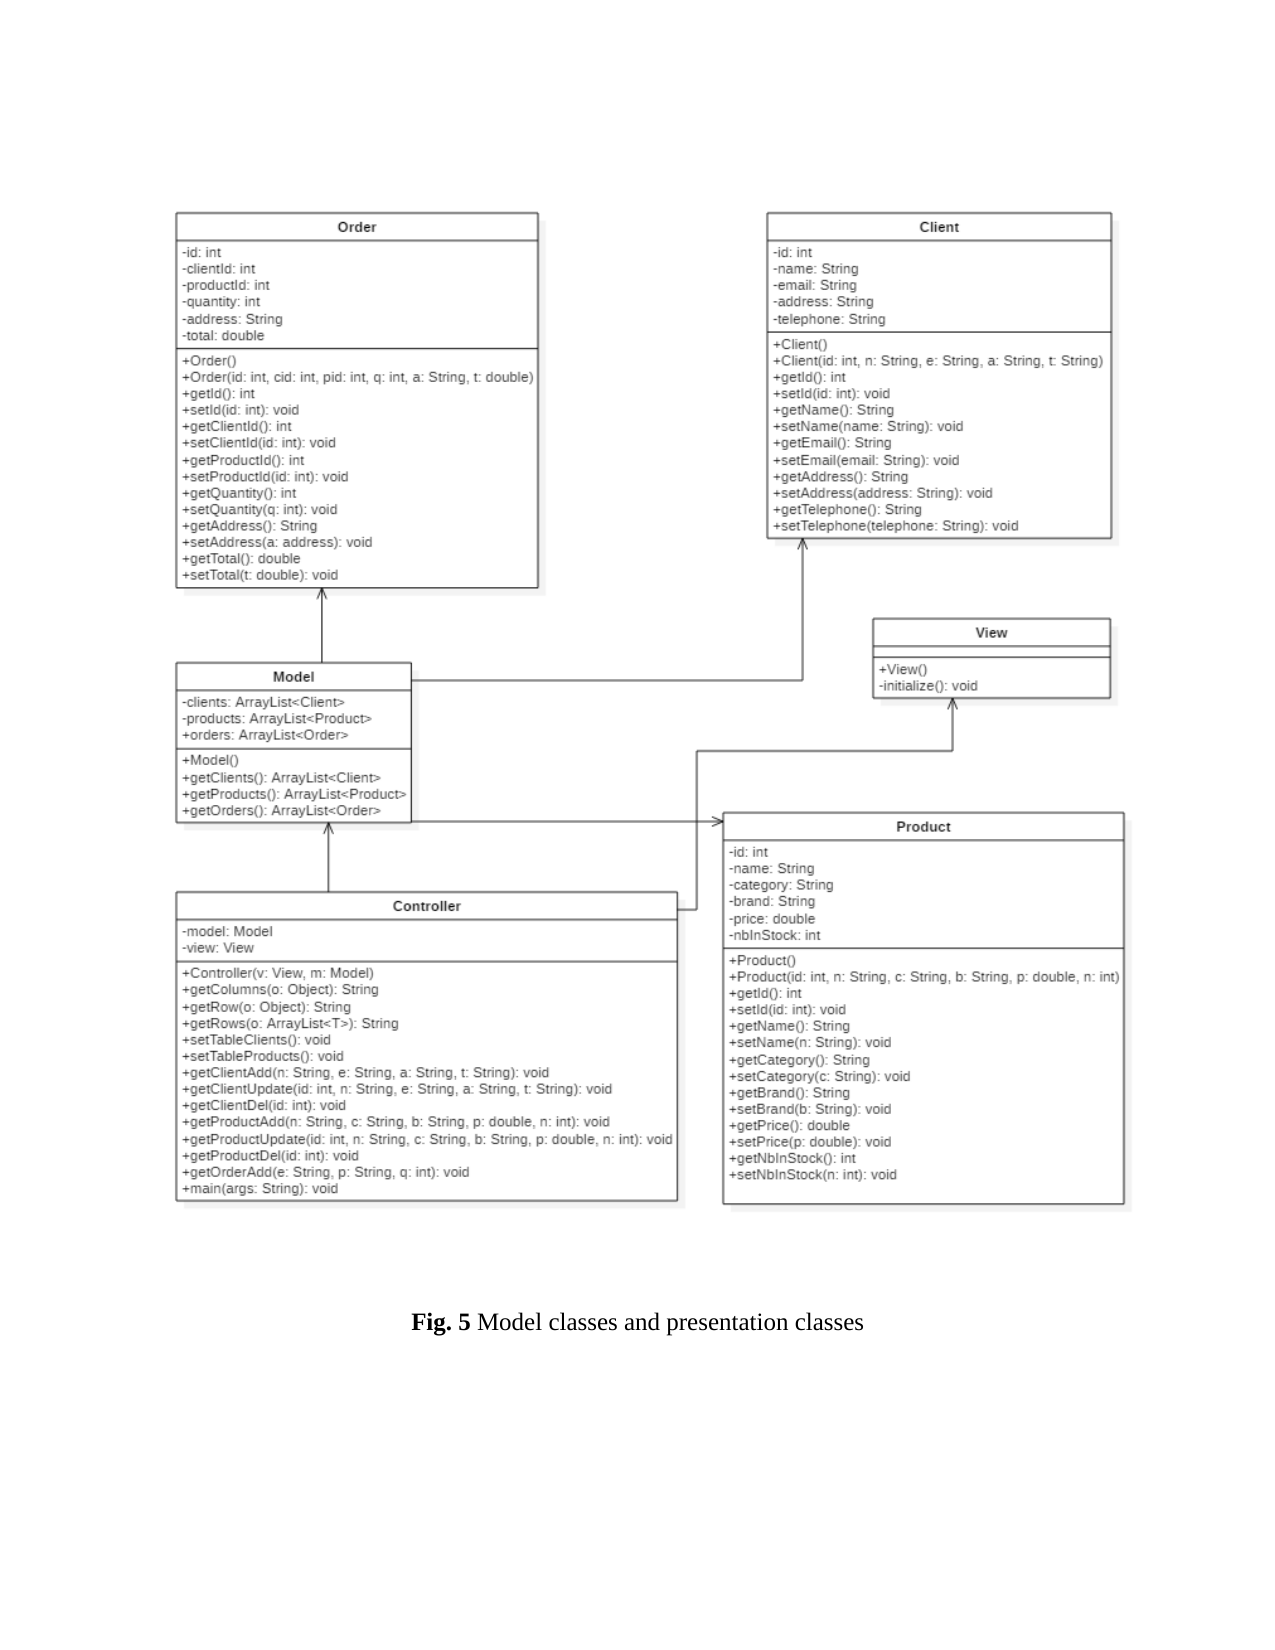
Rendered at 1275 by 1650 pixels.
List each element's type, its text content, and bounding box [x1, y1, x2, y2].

text Fig. 5 Model classes and presentation classes [150, 1307, 1125, 1336]
picture [150, 193, 1177, 1250]
